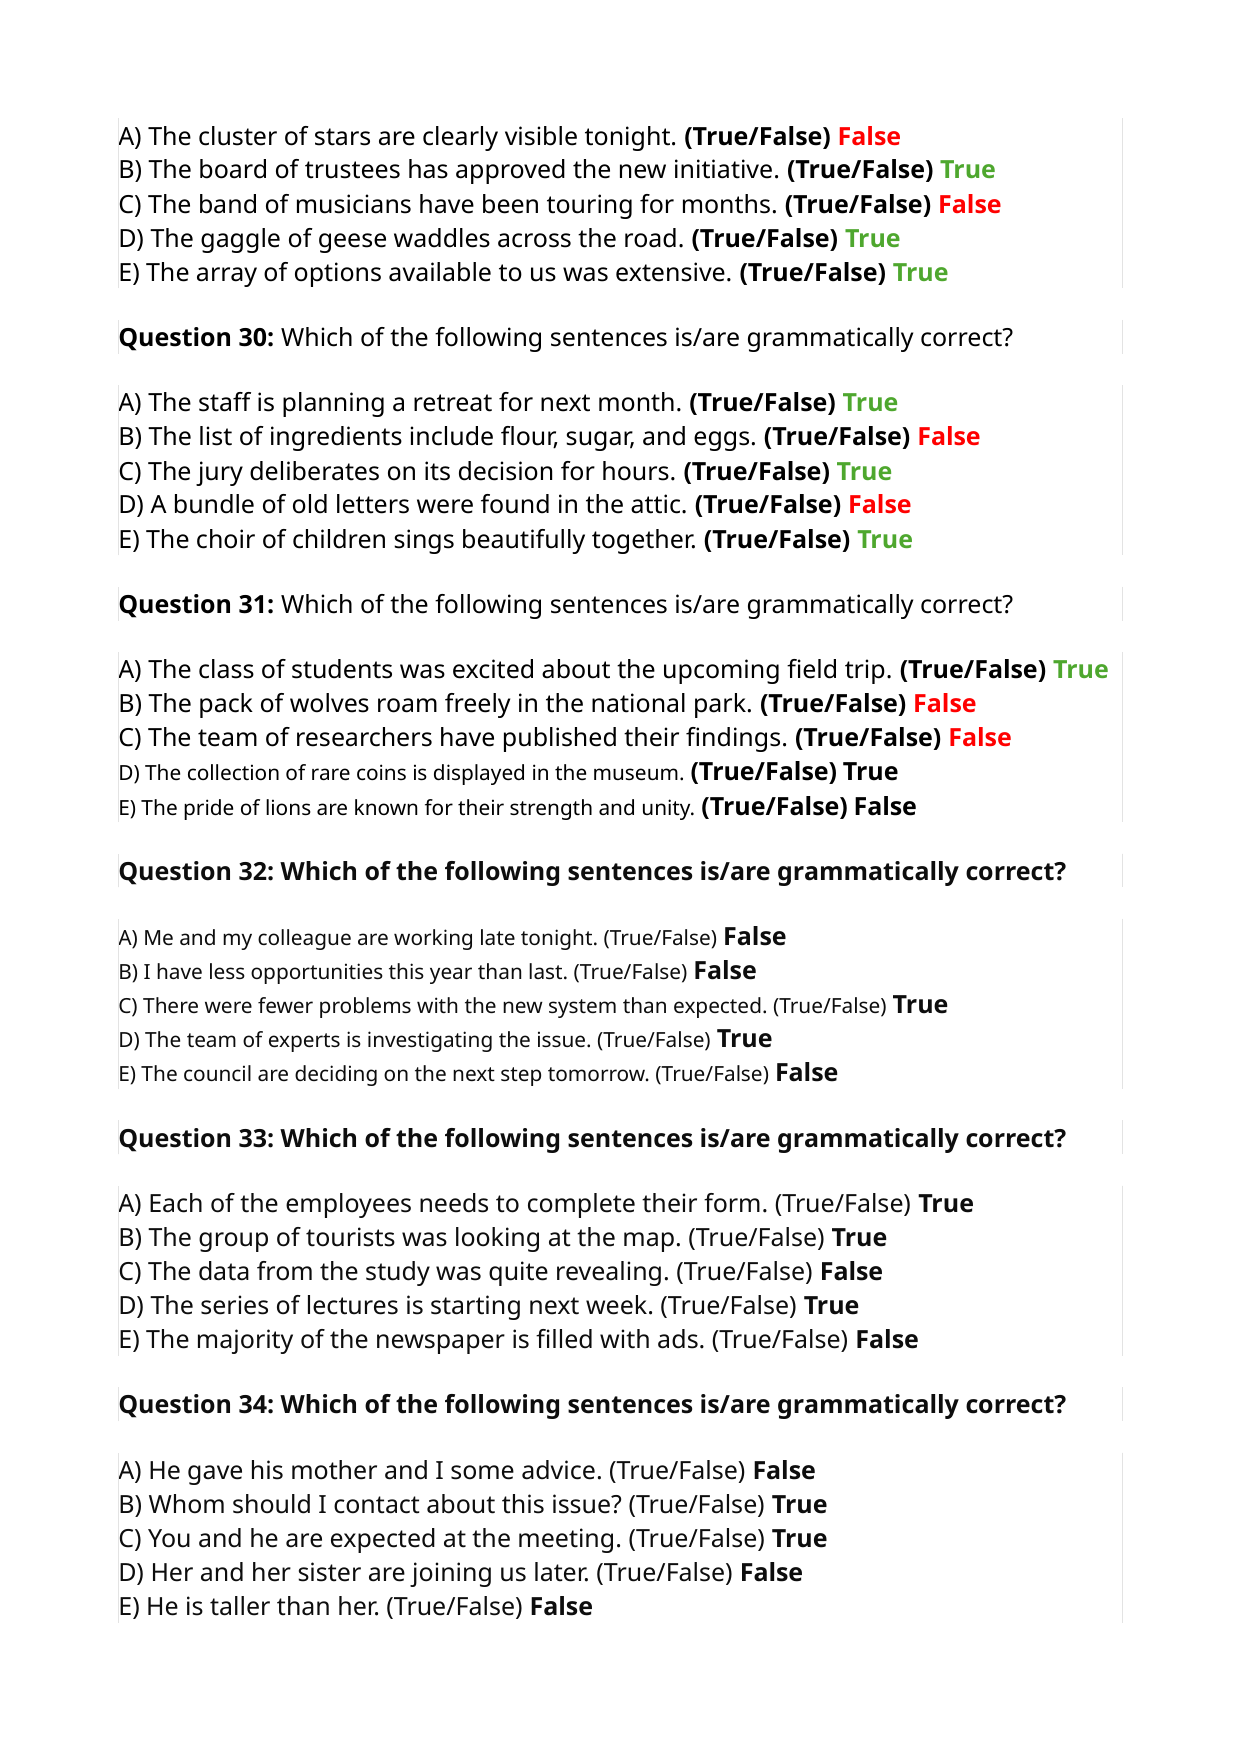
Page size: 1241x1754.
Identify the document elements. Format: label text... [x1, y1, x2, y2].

text A) The class of students was excited about the upcoming field trip. (True/False) True B) The pack of wolves roam freely in the national park. (True/False) False C) The team of researchers have published their findings. (True/False) False D) The collection of rare coins is displayed in the museum. (True/False) True E) The pride of lions are known for their strength and unity. (True/False) False [119, 652, 1122, 822]
text Question 32: Which of the following sentences is/are grammatically correct? [118, 853, 1122, 887]
text A) Each of the employees needs to complete their form. (True/False) True B) The group of tourists was looking at the map. (True/False) True C) The data from the study was quite revealing. (True/False) False D) The series of lectures is starting next week. (True/False) True E) The majority of the newspaper is filled with ads. (True/False) False [119, 1186, 1122, 1356]
text A) He gave his mother and I some advice. (True/False) False B) Whom should I contact about this issue? (True/False) True C) You and he are expected at the meeting. (True/False) True D) Her and her sister are joining us later. (True/False) False E) He is taller than her. (True/False) False [118, 1452, 1122, 1623]
text A) Me and my colleague are working late tonight. (True/False) False B) I have less opportunities this year than last. (True/False) False C) There were fewer problems with the new system than expected. (True/False) True D) The team of experts is investigating the issue. (True/False) True E) The council are deciding on the next step tomorrow. (True/False) False [119, 919, 1122, 1089]
text A) The cluster of stars are clearly visible tonight. (True/False) False B) The board of trustees has approved the new initiative. (True/False) True C) The band of musicians have been touring for months. (True/False) False D) The gaggle of geese waddles across the road. (True/False) True E) The array of options available to us was extensive. (True/False) True [119, 118, 1122, 288]
text Question 31: Which of the following sentences is/are grammatically correct? [119, 587, 1122, 621]
text A) The staff is planning a retreat for next month. (True/False) True B) The list of ingredients include flour, sugar, and eggs. (True/False) False C) The jury deliberates on its decision for hours. (True/False) True D) A bundle of old letters were found in the attic. (True/False) False E) The choir of children sings beautifully together. (True/False) True [119, 385, 1122, 555]
text Question 33: Which of the following sentences is/are grammatically correct? [119, 1120, 1122, 1154]
text Question 30: Which of the following sentences is/are grammatically correct? [119, 320, 1122, 354]
text Question 34: Which of the following sentences is/are grammatically correct? [119, 1387, 1122, 1421]
